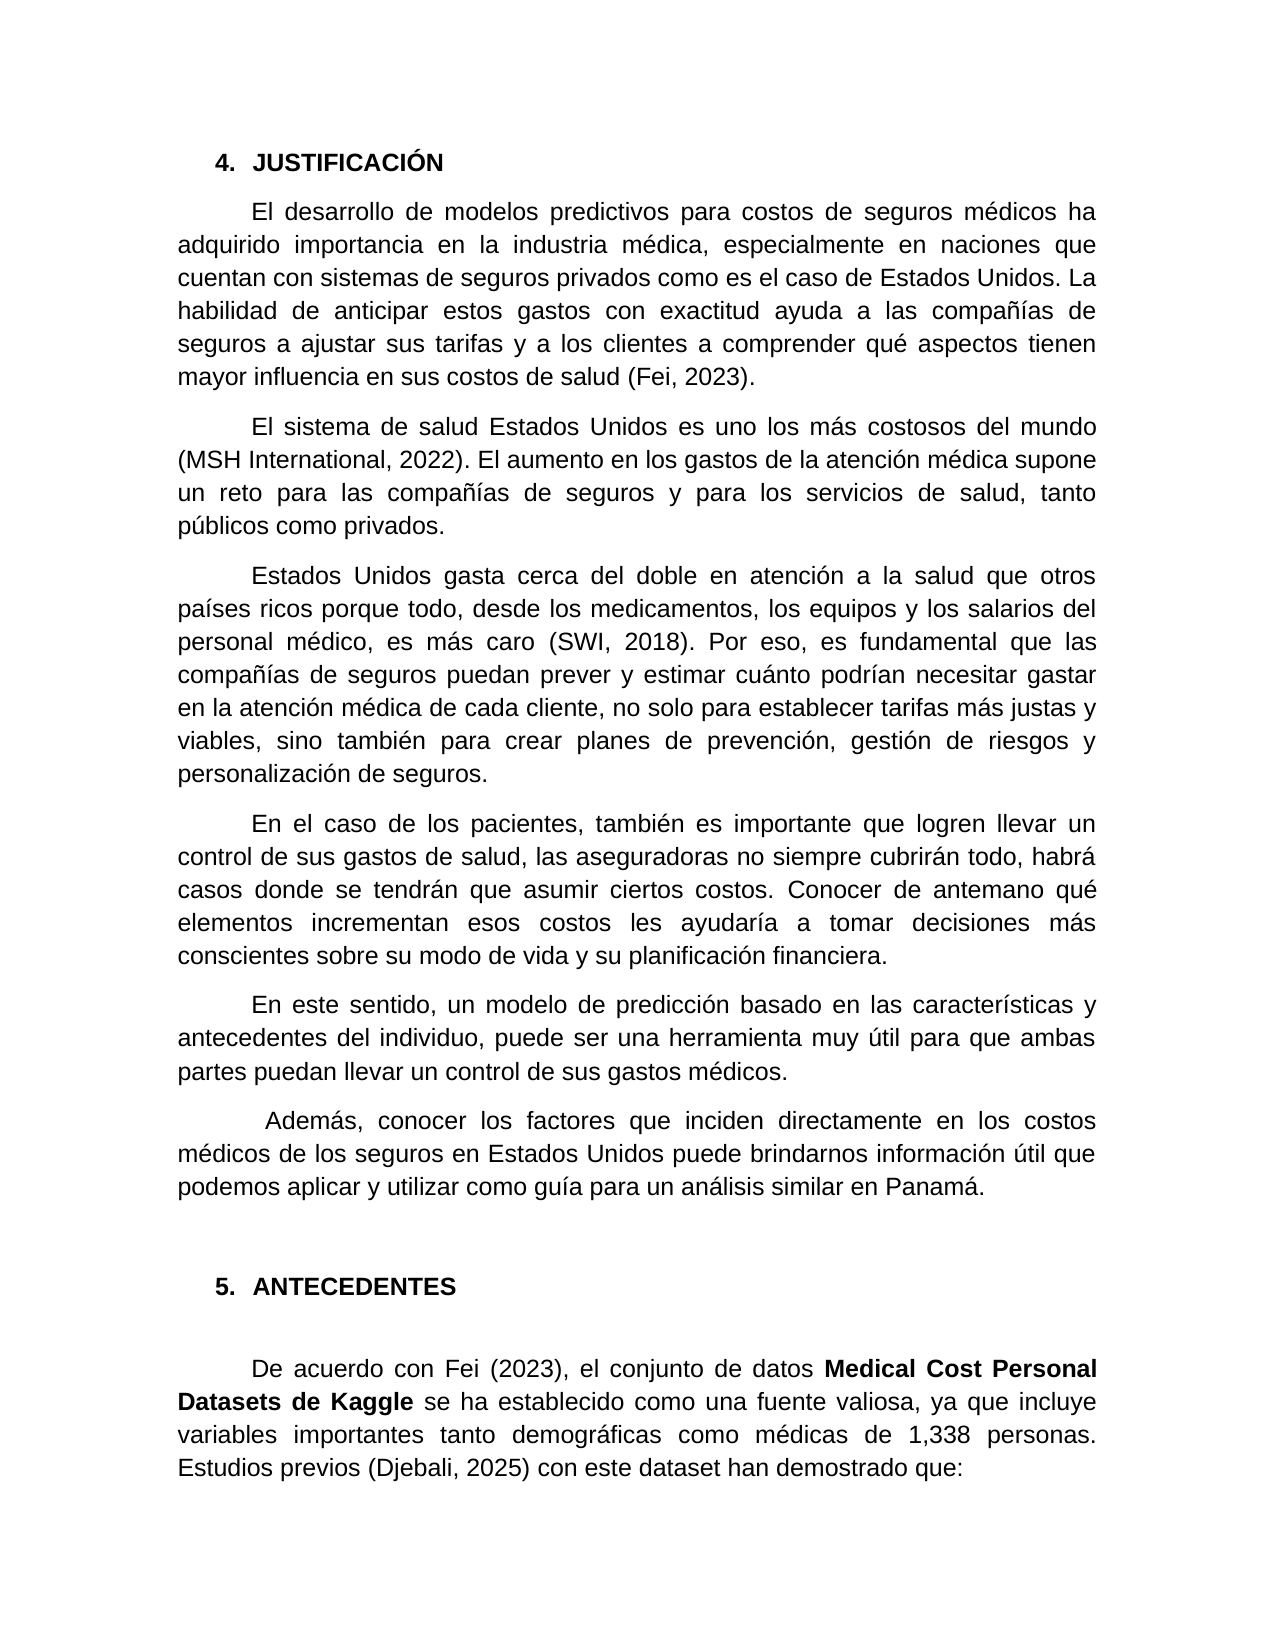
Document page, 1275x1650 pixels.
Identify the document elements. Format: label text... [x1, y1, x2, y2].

text En este sentido, un modelo de predicción basado en las características y antecedentes del individuo, puede ser una herramienta muy útil para que ambas partes puedan llevar un control de sus gastos médicos. [177, 990, 1098, 1085]
list ANTECEDENTES [215, 1272, 1098, 1300]
text El sistema de salud Estados Unidos es uno los más costosos del mundo. El aumento en los gastos de la atención médica supone un reto para las compañías de seguros y para los servicios de salud, tanto públicos como privados. [177, 412, 1098, 540]
list JUSTIFICACIÓN [215, 148, 1098, 176]
text De acuerdo con Fei , el conjunto de datos Medical Cost Personal Datasets de Kaggle se ha establecido como una fuente valiosa, ya que incluye variables importantes tanto demográficas como médicas de 1,338 personas. Estudios previos con este dataset han demostrado que: [177, 1354, 1098, 1482]
text Estados Unidos gasta cerca del doble en atención a la salud que otros países ricos porque todo, desde los medicamentos, los equipos y los salarios del personal médico, es más caro . Por eso, es fundamental que las compañías de seguros puedan prever y estimar cuánto podrían necesitar gastar en la atención médica de cada cliente, no solo para establecer tarifas más justas y viables, sino también para crear planes de prevención, gestión de riesgos y personalización de seguros. [177, 561, 1098, 788]
text El desarrollo de modelos predictivos para costos de seguros médicos ha adquirido importancia en la industria médica, especialmente en naciones que cuentan con sistemas de seguros privados como es el caso de Estados Unidos. La habilidad de anticipar estos gastos con exactitud ayuda a las compañías de seguros a ajustar sus tarifas y a los clientes a comprender qué aspectos tienen mayor influencia en sus costos de salud . [177, 197, 1098, 391]
text Además, conocer los factores que inciden directamente en los costos médicos de los seguros en Estados Unidos puede brindarnos información útil que podemos aplicar y utilizar como guía para un análisis similar en Panamá. [177, 1106, 1098, 1201]
text En el caso de los pacientes, también es importante que logren llevar un control de sus gastos de salud, las aseguradoras no siempre cubrirán todo, habrá casos donde se tendrán que asumir ciertos costos. Conocer de antemano qué elementos incrementan esos costos les ayudaría a tomar decisiones más conscientes sobre su modo de vida y su planificación financiera. [177, 809, 1098, 969]
